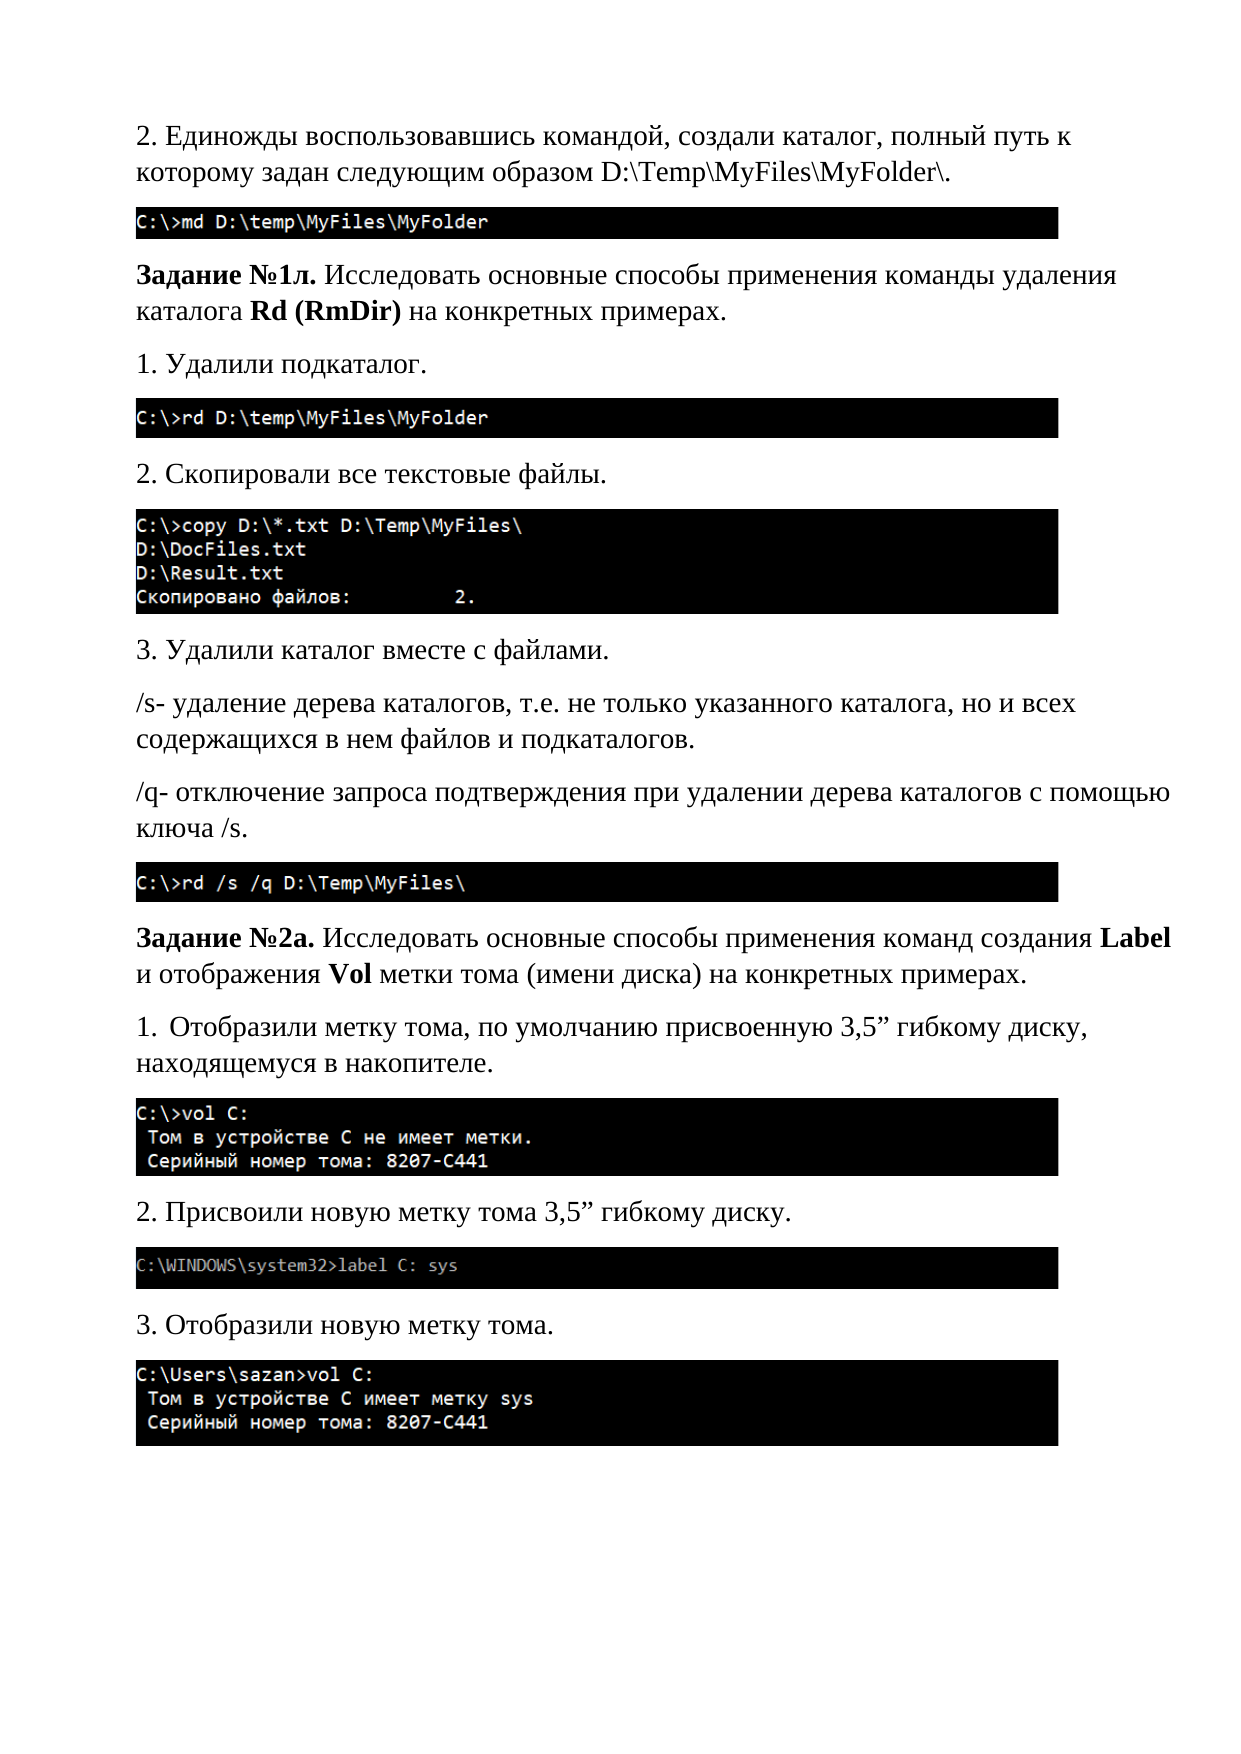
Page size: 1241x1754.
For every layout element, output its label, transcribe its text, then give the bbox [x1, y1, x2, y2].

text /s- удаление дерева каталогов, т.е. не только указанного каталога, но и всех содержащихся в нем файлов и подкаталогов. [136, 685, 1181, 754]
picture [135, 1098, 1059, 1176]
text 3. Отобразили новую метку тома. [136, 1307, 1181, 1341]
text 3. Удалили каталог вместе с файлами. [136, 632, 1181, 666]
text Задание №2а. Исследовать основные способы применения команд создания Label и отображения Vol метки тома (имени диска) на конкретных примерах. [136, 920, 1181, 990]
picture [135, 1360, 1059, 1446]
picture [135, 207, 1059, 239]
text 2. Скопировали все текстовые файлы. [136, 457, 1181, 490]
picture [135, 398, 1059, 438]
picture [135, 862, 1059, 902]
text 1. Удалили подкаталог. [136, 346, 1181, 380]
picture [135, 1247, 1059, 1289]
picture [135, 509, 1059, 614]
text 2. Единожды воспользовавшись командой, создали каталог, полный путь к которому задан следующим образом D:\Temp\MyFiles\MyFolder\. [136, 118, 1181, 188]
text /q- отключение запроса подтверждения при удалении дерева каталогов с помощью ключа /s. [136, 774, 1181, 843]
text 2. Присвоили новую метку тома 3,5” гибкому диску. [136, 1194, 1181, 1228]
text 1. Отобразили метку тома, по умолчанию присвоенную 3,5” гибкому диску, находящемуся в накопителе. [136, 1009, 1181, 1079]
text Задание №1л. Исследовать основные способы применения команды удаления каталога Rd (RmDir) на конкретных примерах. [136, 257, 1181, 327]
